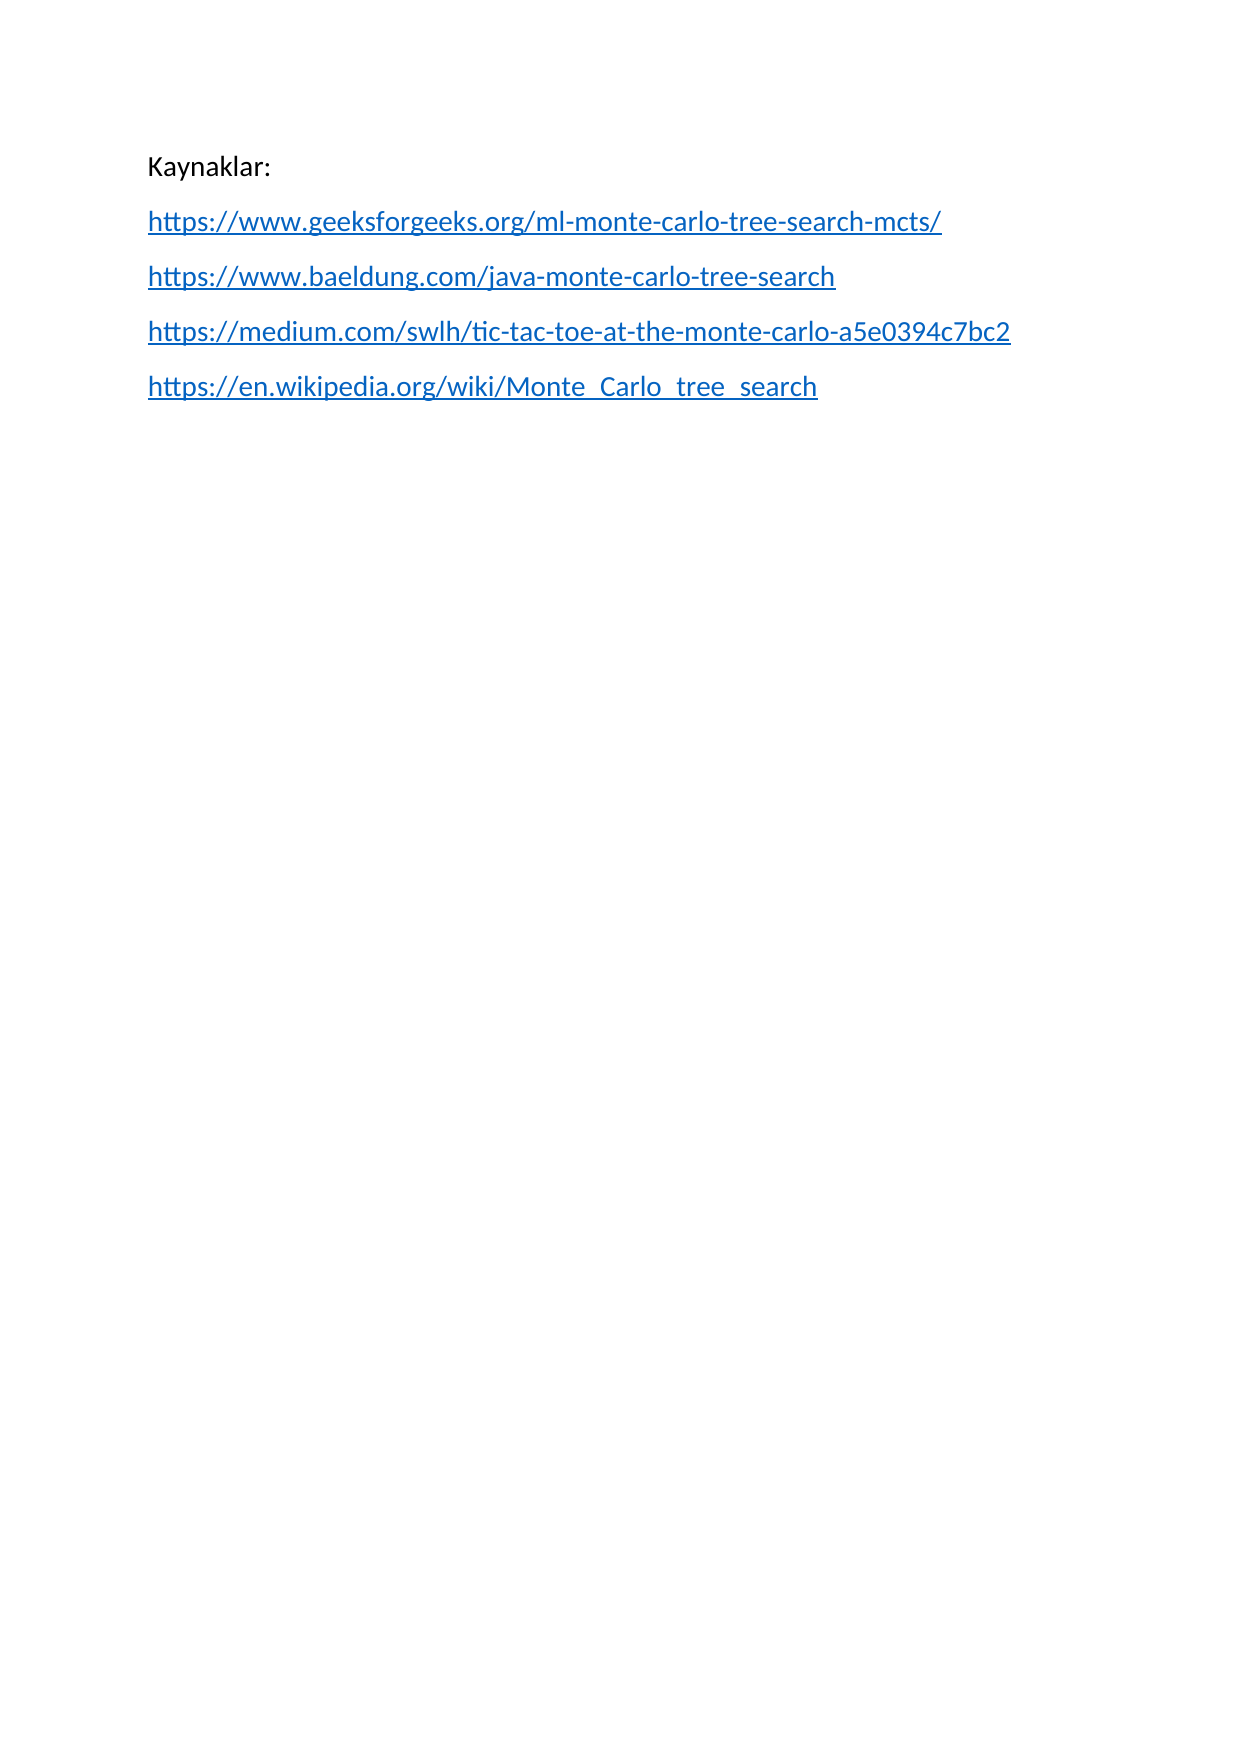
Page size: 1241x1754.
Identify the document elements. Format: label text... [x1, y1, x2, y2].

text https://www.geeksforgeeks.org/ml-monte-carlo-tree-search-mcts/ [148, 203, 1093, 238]
text https://en.wikipedia.org/wiki/Monte_Carlo_tree_search [148, 368, 1093, 404]
text https://medium.com/swlh/tic-tac-toe-at-the-monte-carlo-a5e0394c7bc2 [148, 313, 1093, 348]
text Kaynaklar: [148, 148, 1093, 183]
text https://www.baeldung.com/java-monte-carlo-tree-search [148, 258, 1093, 293]
